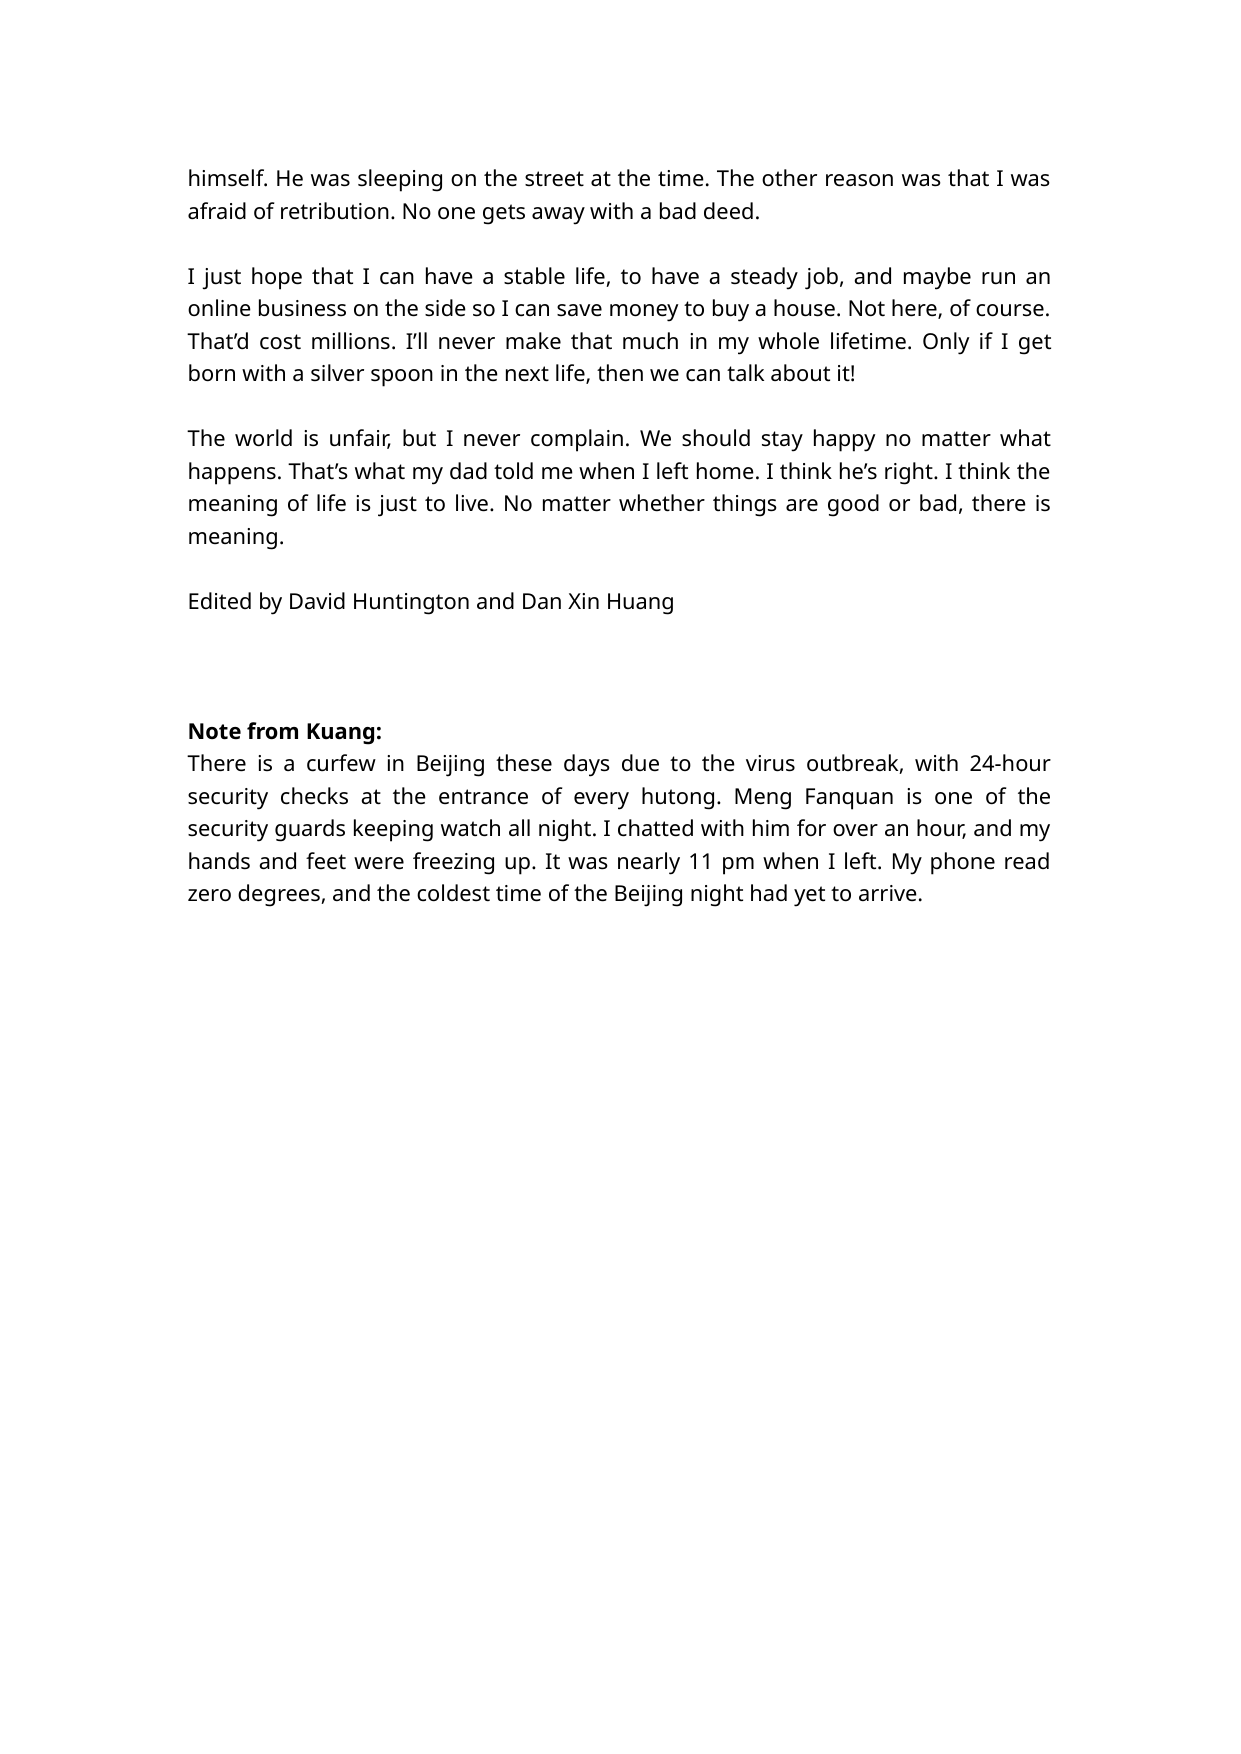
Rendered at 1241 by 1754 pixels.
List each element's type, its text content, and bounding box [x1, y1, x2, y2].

text I just hope that I can have a stable life, to have a steady job, and maybe run an online business on the side so I can save money to buy a house. Not here, of course. That’d cost millions. I’ll never make that much in my whole lifetime. Only if I get born with a silver spoon in the next life, then we can talk about it! [187, 259, 1053, 389]
text The world is unfair, but I never complain. We should stay happy no matter what happens. That’s what my dad told me when I left home. I think he’s right. I think the meaning of life is just to live. No matter whether things are good or bad, there is meaning. [187, 422, 1053, 552]
text Note from Kuang: [187, 714, 1053, 747]
text Edited by David Huntington and Dan Xin Huang [187, 584, 1053, 617]
text There is a curfew in Beijing these days due to the virus outbreak, with 24-hour security checks at the entrance of every hutong. Meng Fanquan is one of the security guards keeping watch all night. I chatted with him for over an hour, and my hands and feet were freezing up. It was nearly 11 pm when I left. My phone read zero degrees, and the coldest time of the Beijing night had yet to arrive. [187, 747, 1053, 909]
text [187, 162, 1053, 227]
